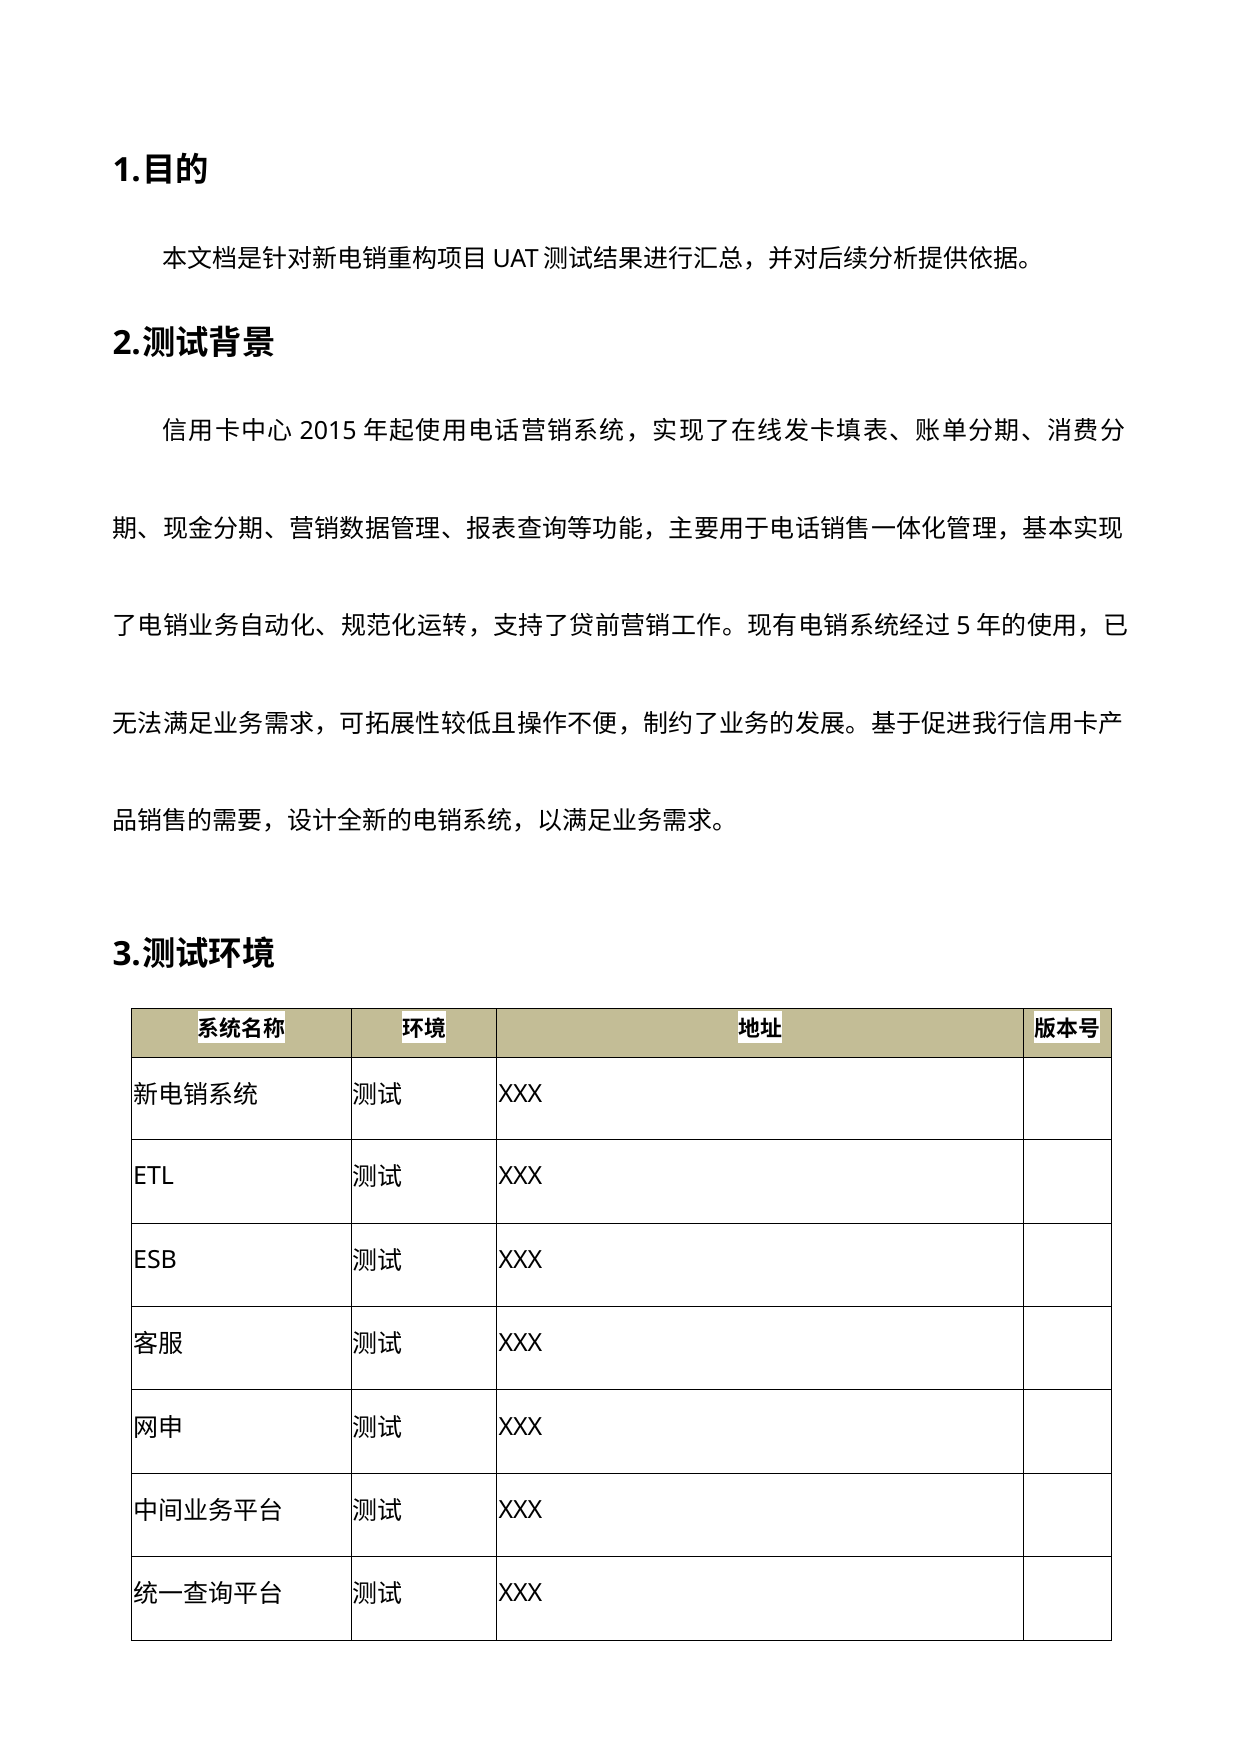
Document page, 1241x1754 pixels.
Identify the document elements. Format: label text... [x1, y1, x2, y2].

table_cell ETL [132, 1140, 351, 1222]
table_cell 网申 [132, 1390, 351, 1473]
table_cell XXX [497, 1474, 1023, 1556]
table_cell ESB [132, 1224, 351, 1306]
table_cell 客服 [132, 1307, 351, 1389]
table_cell XXX [497, 1140, 1023, 1222]
table_cell 测试 [352, 1307, 496, 1389]
table_cell XXX [497, 1390, 1023, 1473]
table_cell XXX [497, 1557, 1023, 1639]
table_header 版本号 [1024, 1009, 1111, 1057]
table_cell 测试 [352, 1140, 496, 1222]
subtitle 测试环境 [112, 919, 1128, 984]
table_cell [1024, 1557, 1111, 1639]
text 信用卡中心2015年起使用电话营销系统，实现了在线发卡填表、账单分期、消费分期、现金分期、营销数据管理、报表查询等功能，主要用于电话销售一体化管理，基本实现了电销业务自动化、规范化运转，支持了贷前营销工作。现有电销系统经过5年的使用，已无法满足业务需求，可拓展性较低且操作不便，制约了业务的发展。基于促进我行信用卡产品销售的需要，设计全新的电销系统，以满足业务需求。 [112, 396, 1128, 851]
table_cell 中间业务平台 [132, 1474, 351, 1556]
table_cell 测试 [352, 1224, 496, 1306]
table_cell 测试 [352, 1058, 496, 1139]
table_header 地址 [497, 1009, 1023, 1057]
table_cell [1024, 1307, 1111, 1389]
table_header 环境 [352, 1009, 496, 1057]
table_cell 统一查询平台 [132, 1557, 351, 1639]
subtitle 目的 [112, 135, 1128, 200]
table_header 系统名称 [132, 1009, 351, 1057]
table_cell XXX [497, 1224, 1023, 1306]
table_cell XXX [497, 1058, 1023, 1139]
subtitle 测试背景 [112, 307, 1128, 372]
table_cell [1024, 1058, 1111, 1139]
table_cell 测试 [352, 1390, 496, 1473]
table_cell 测试 [352, 1474, 496, 1556]
table_cell 新电销系统 [132, 1058, 351, 1139]
table_cell [1024, 1140, 1111, 1222]
table_cell [1024, 1474, 1111, 1556]
table_cell [1024, 1390, 1111, 1473]
table_cell 测试 [352, 1557, 496, 1639]
table_cell [1024, 1224, 1111, 1306]
text 本文档是针对新电销重构项目UAT测试结果进行汇总，并对后续分析提供依据。 [112, 224, 1128, 289]
table_cell XXX [497, 1307, 1023, 1389]
